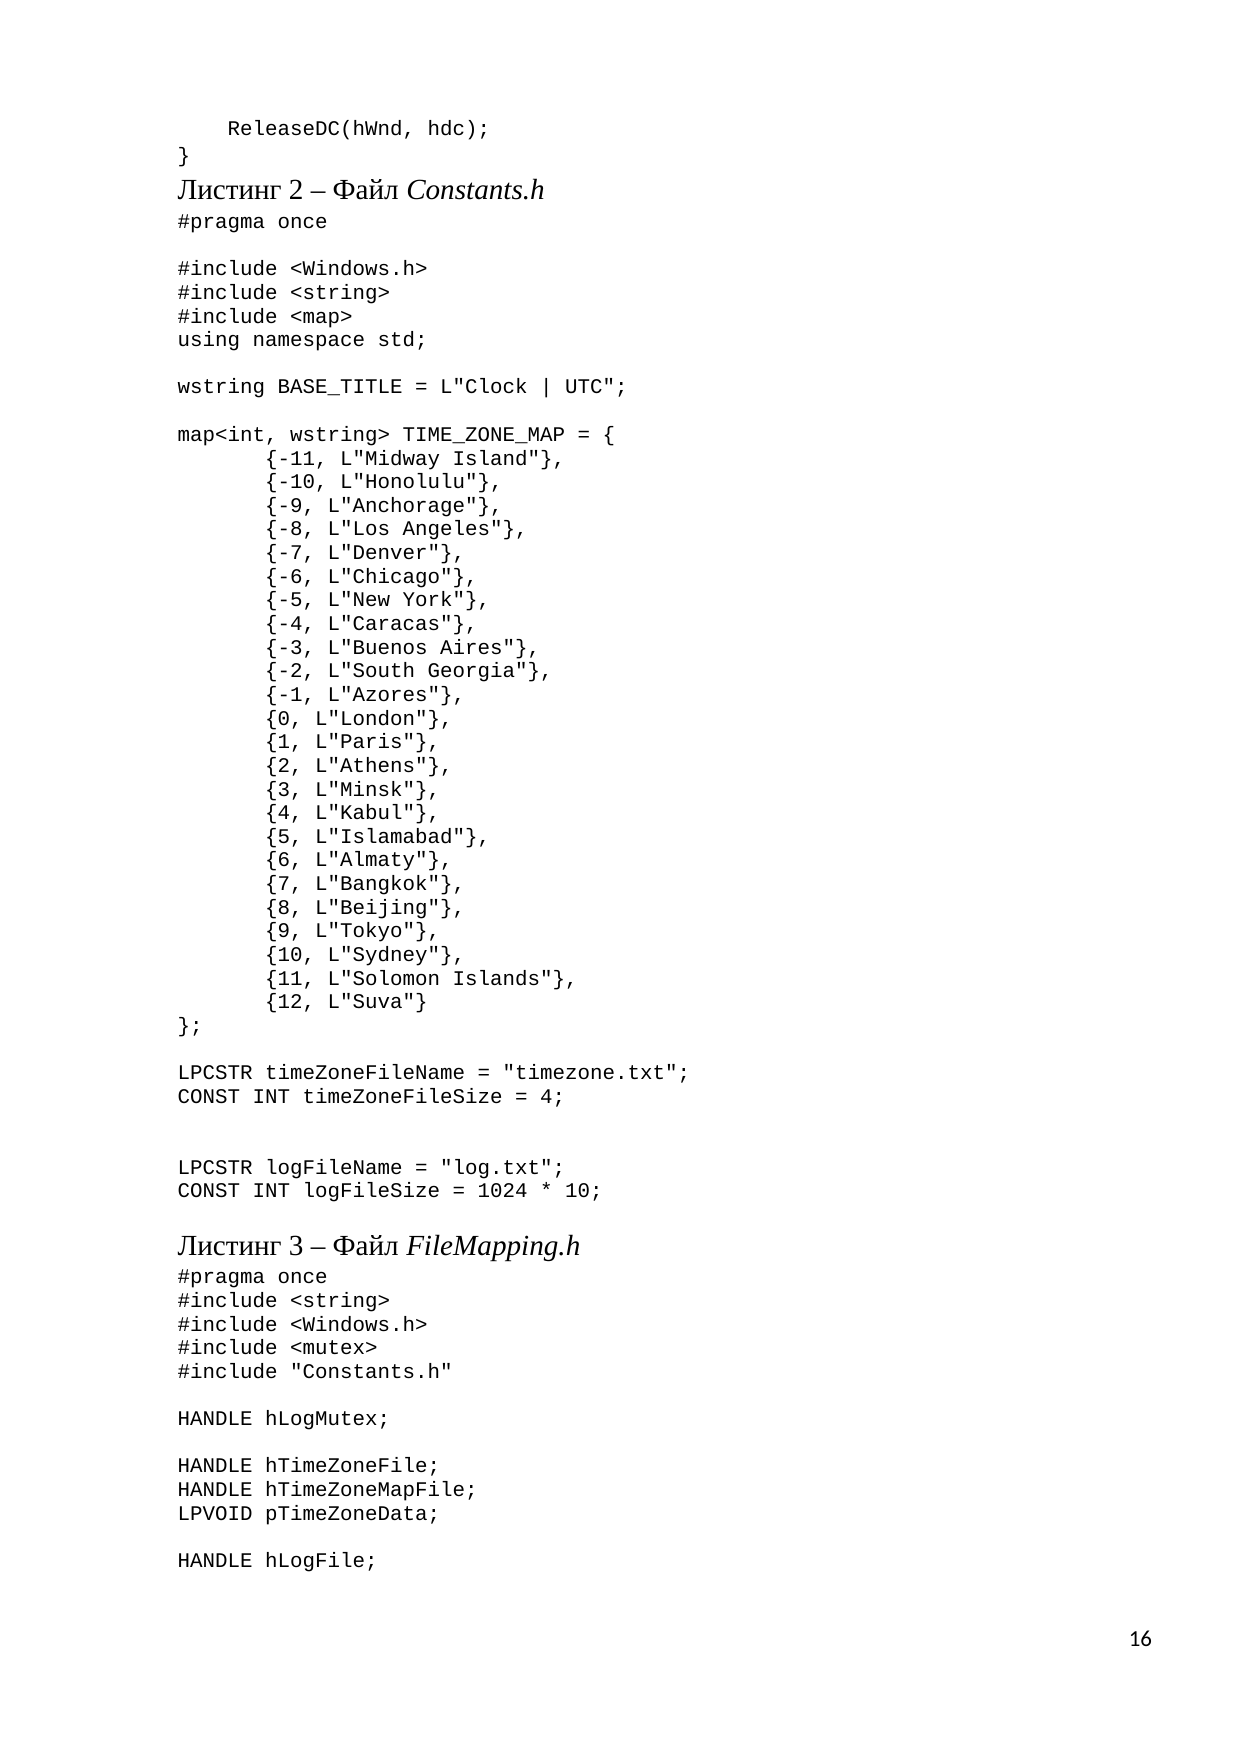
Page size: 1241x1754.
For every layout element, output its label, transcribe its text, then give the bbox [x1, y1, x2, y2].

text LPCSTR logFileName = "log.txt"; [177, 1157, 1152, 1181]
text {-5, L"New York"}, [177, 589, 1152, 613]
text #include <map> [177, 306, 1152, 329]
text Листинг 3 – Файл FileMapping.h [177, 1228, 1152, 1261]
text HANDLE hLogFile; [177, 1550, 1152, 1574]
text {1, L"Paris"}, [177, 731, 1152, 755]
text CONST INT timeZoneFileSize = 4; [177, 1086, 1152, 1109]
text wstring BASE_TITLE = L"Clock | UTC"; [177, 377, 1152, 400]
text {11, L"Solomon Islands"}, [177, 968, 1152, 991]
text {10, L"Sydney"}, [177, 944, 1152, 968]
text HANDLE hTimeZoneMapFile; [177, 1479, 1152, 1503]
text {4, L"Kabul"}, [177, 802, 1152, 826]
text {-3, L"Buenos Aires"}, [177, 637, 1152, 660]
text map<int, wstring> TIME_ZONE_MAP = { [177, 424, 1152, 447]
text LPCSTR timeZoneFileName = "timezone.txt"; [177, 1062, 1152, 1086]
text {-4, L"Caracas"}, [177, 613, 1152, 637]
text {-6, L"Chicago"}, [177, 566, 1152, 589]
text {6, L"Almaty"}, [177, 849, 1152, 873]
text {-8, L"Los Angeles"}, [177, 518, 1152, 542]
text #include <Windows.h> [177, 258, 1152, 282]
text #pragma once [177, 211, 1152, 235]
text using namespace std; [177, 329, 1152, 353]
text {5, L"Islamabad"}, [177, 826, 1152, 849]
text {9, L"Tokyo"}, [177, 920, 1152, 944]
text {-2, L"South Georgia"}, [177, 660, 1152, 684]
text {0, L"London"}, [177, 708, 1152, 731]
text Листинг 2 – Файл Constants.h [177, 172, 1152, 206]
text HANDLE hTimeZoneFile; [177, 1456, 1152, 1479]
text {7, L"Bangkok"}, [177, 873, 1152, 897]
text #include <string> [177, 282, 1152, 306]
text {8, L"Beijing"}, [177, 897, 1152, 920]
text }; [177, 1015, 1152, 1039]
text {-7, L"Denver"}, [177, 542, 1152, 566]
text {-9, L"Anchorage"}, [177, 495, 1152, 518]
text #include <mutex> [177, 1337, 1152, 1361]
text CONST INT logFileSize = 1024 * 10; [177, 1181, 1152, 1204]
text } [177, 145, 1152, 169]
text ReleaseDC(hWnd, hdc); [177, 118, 1152, 142]
text {2, L"Athens"}, [177, 755, 1152, 778]
text #pragma once [177, 1266, 1152, 1290]
text #include <string> [177, 1290, 1152, 1314]
text {-10, L"Honolulu"}, [177, 471, 1152, 495]
text HANDLE hLogMutex; [177, 1408, 1152, 1432]
text #include <Windows.h> [177, 1314, 1152, 1337]
text {12, L"Suva"} [177, 991, 1152, 1015]
text #include "Constants.h" [177, 1361, 1152, 1384]
text LPVOID pTimeZoneData; [177, 1503, 1152, 1526]
text {-11, L"Midway Island"}, [177, 447, 1152, 471]
text {-1, L"Azores"}, [177, 684, 1152, 708]
text {3, L"Minsk"}, [177, 778, 1152, 802]
